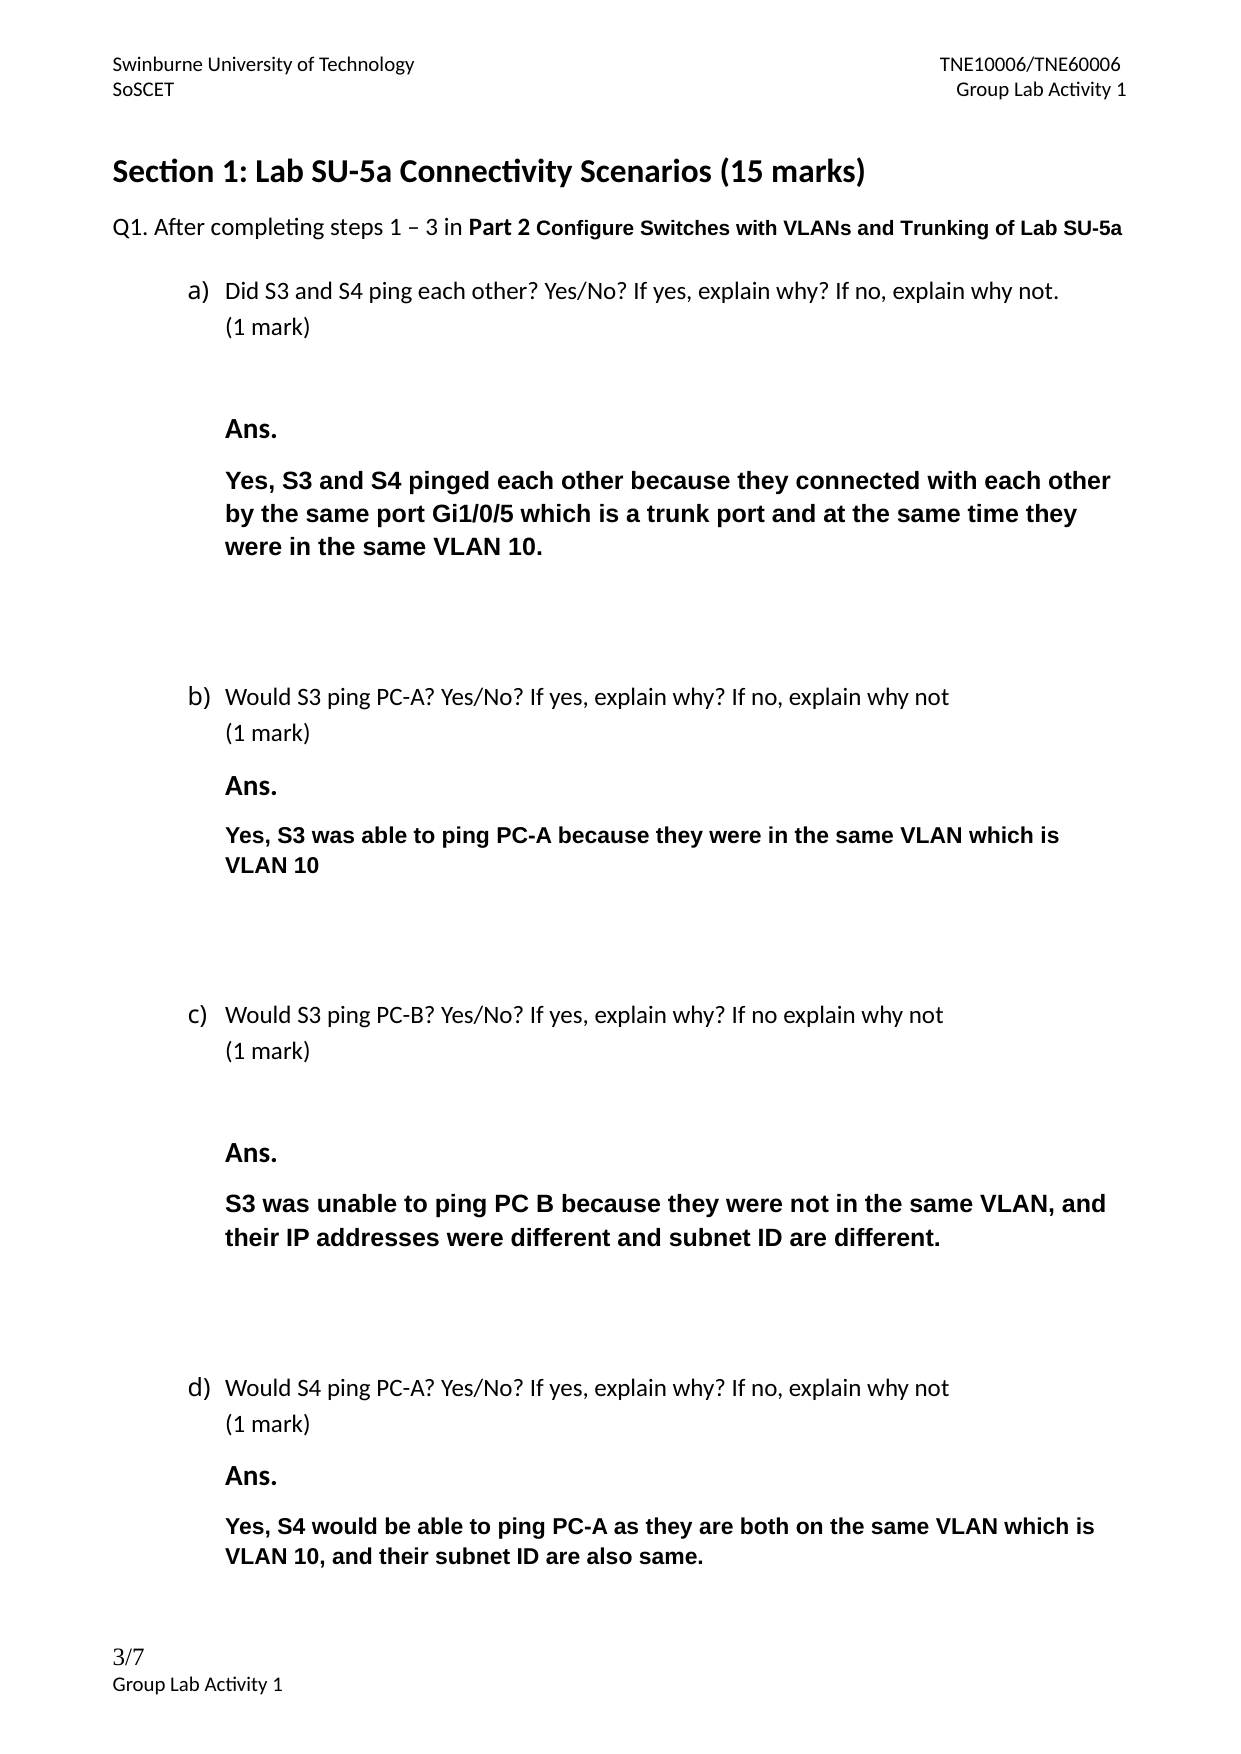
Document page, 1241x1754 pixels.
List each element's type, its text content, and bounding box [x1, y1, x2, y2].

text Section 1: Lab SU-5a Connectivity Scenarios (15 marks) [112, 150, 1128, 191]
text Ans. [225, 767, 1128, 802]
text Yes, S4 would be able to ping PC-A as they are both on the same VLAN which is VLAN 10, and their subnet ID are also same. [225, 1513, 1128, 1569]
text Yes, S3 was able to ping PC-A because they were in the same VLAN which is VLAN 10 [225, 822, 1128, 879]
list Did S3 and S4 ping each other? Yes/No? If yes, explain why? If no, explain why not. (1 mark) [187, 272, 1128, 341]
text Ans. [225, 1457, 1128, 1493]
text Yes, S3 and S4 pinged each other because they connected with each other by the same port Gi1/0/5 which is a trunk port and at the same time they were in the same VLAN 10. [225, 466, 1128, 560]
text Q1. After completing steps 1 – 3 in Part 2 Configure Switches with VLANs and Trunking of Lab SU-5a [112, 211, 1128, 242]
list Would S3 ping PC-B? Yes/No? If yes, explain why? If no explain why not (1 mark) [187, 996, 1128, 1065]
list Would S3 ping PC-A? Yes/No? If yes, explain why? If no, explain why not (1 mark) [187, 678, 1128, 747]
text Ans. [225, 1134, 1128, 1169]
text Ans. [225, 410, 1128, 446]
list Would S4 ping PC-A? Yes/No? If yes, explain why? If no, explain why not (1 mark) [187, 1369, 1128, 1438]
text S3 was unable to ping PC B because they were not in the same VLAN, and their IP addresses were different and subnet ID are different. [225, 1189, 1128, 1251]
